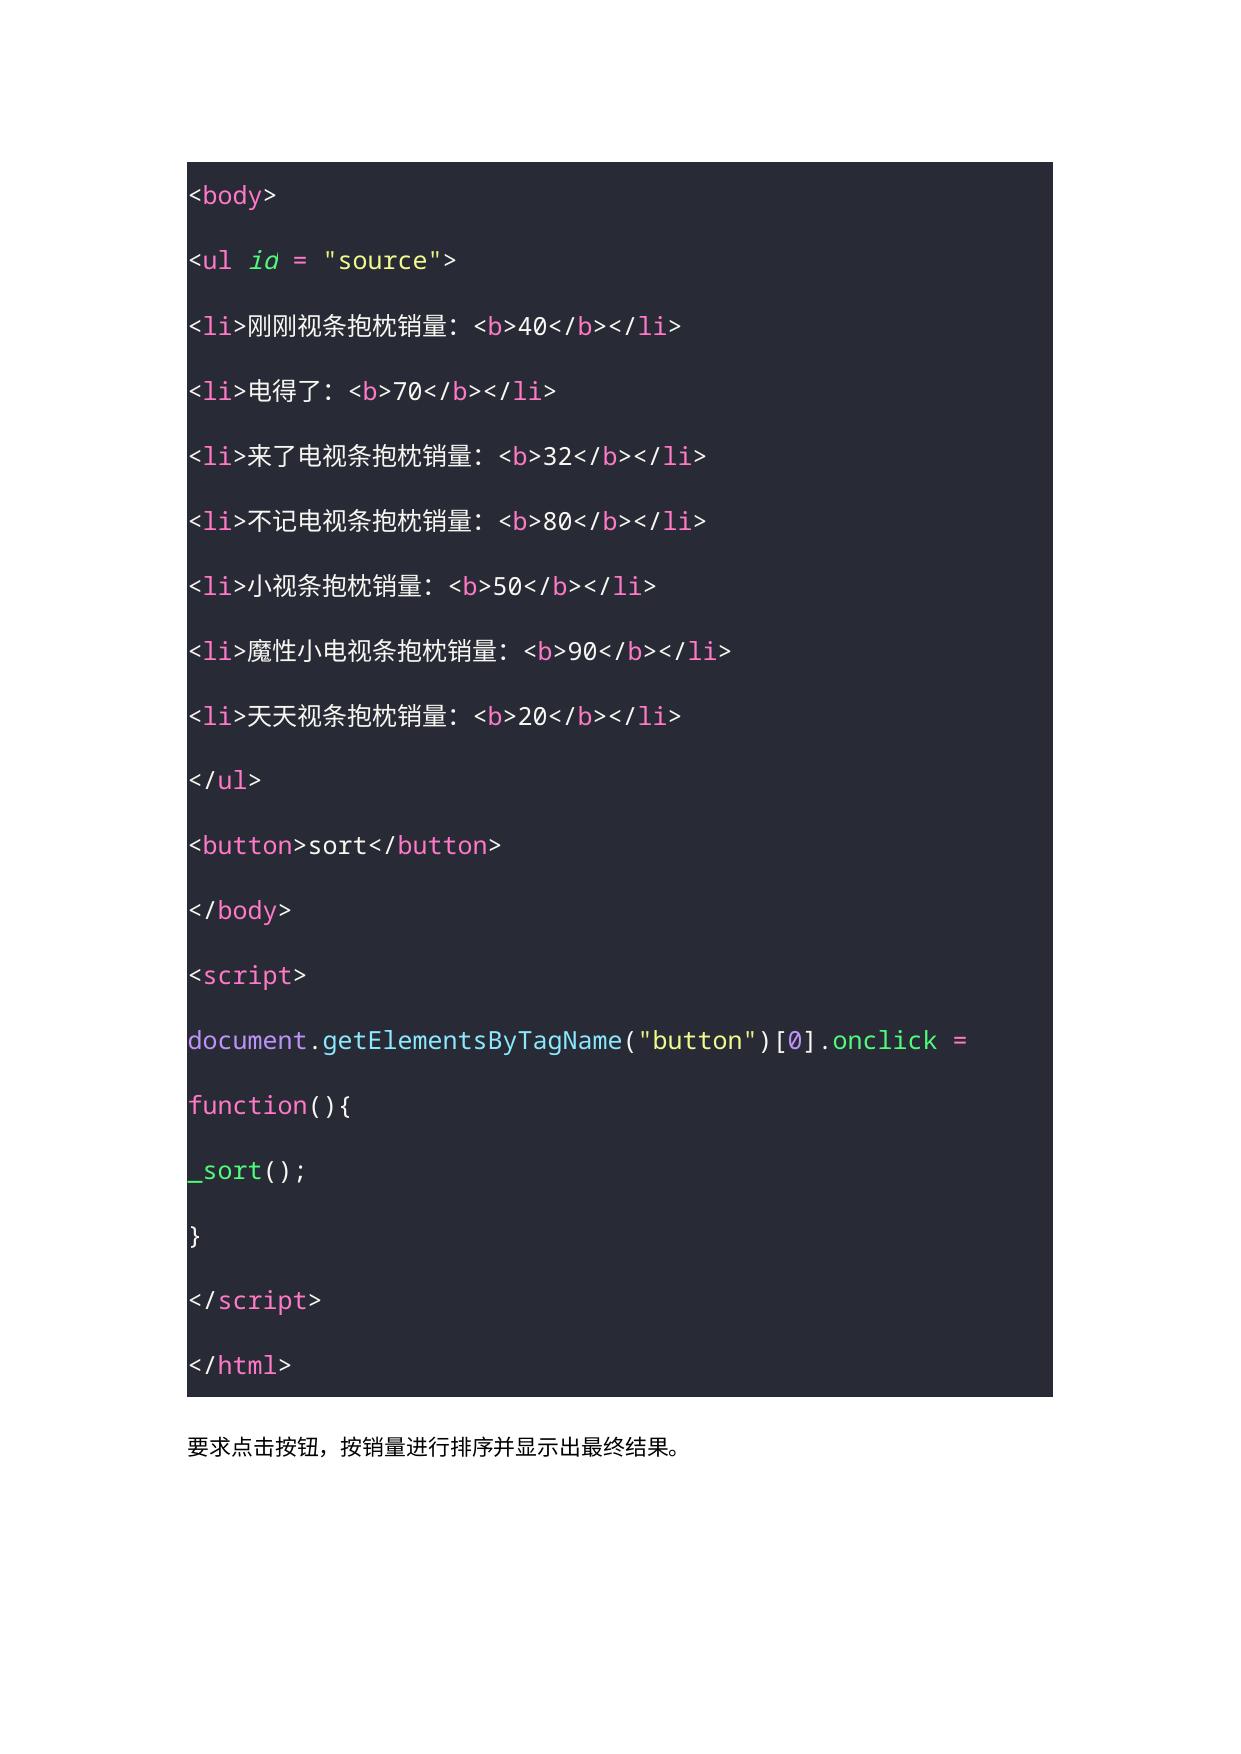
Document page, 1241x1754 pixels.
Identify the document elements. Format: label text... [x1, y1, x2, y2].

text <li>刚刚视条抱枕销量：<b>40</b></li> [187, 292, 1053, 357]
text </html> [187, 1332, 1053, 1397]
text } [187, 1202, 1053, 1267]
text <li>魔性小电视条抱枕销量：<b>90</b></li> [187, 617, 1053, 682]
text <button>sort</button> [187, 812, 1053, 877]
text <script> [187, 942, 1053, 1007]
text <li>来了电视条抱枕销量：<b>32</b></li> [187, 422, 1053, 487]
text <li>电得了：<b>70</b></li> [187, 357, 1053, 422]
text document.getElementsByTagName("button")[0].onclick = function(){ [187, 1007, 1053, 1137]
text <li>小视条抱枕销量：<b>50</b></li> [187, 552, 1053, 617]
text <li>不记电视条抱枕销量：<b>80</b></li> [187, 487, 1053, 552]
text </script> [187, 1267, 1053, 1332]
text _sort(); [187, 1137, 1053, 1202]
text <li>天天视条抱枕销量：<b>20</b></li> [187, 682, 1053, 747]
text </body> [187, 877, 1053, 942]
text </ul> [187, 747, 1053, 812]
text <body> [187, 162, 1053, 227]
text 要求点击按钮，按销量进行排序并显示出最终结果。 [187, 1429, 1053, 1462]
text <ul id = "source"> [187, 227, 1053, 292]
